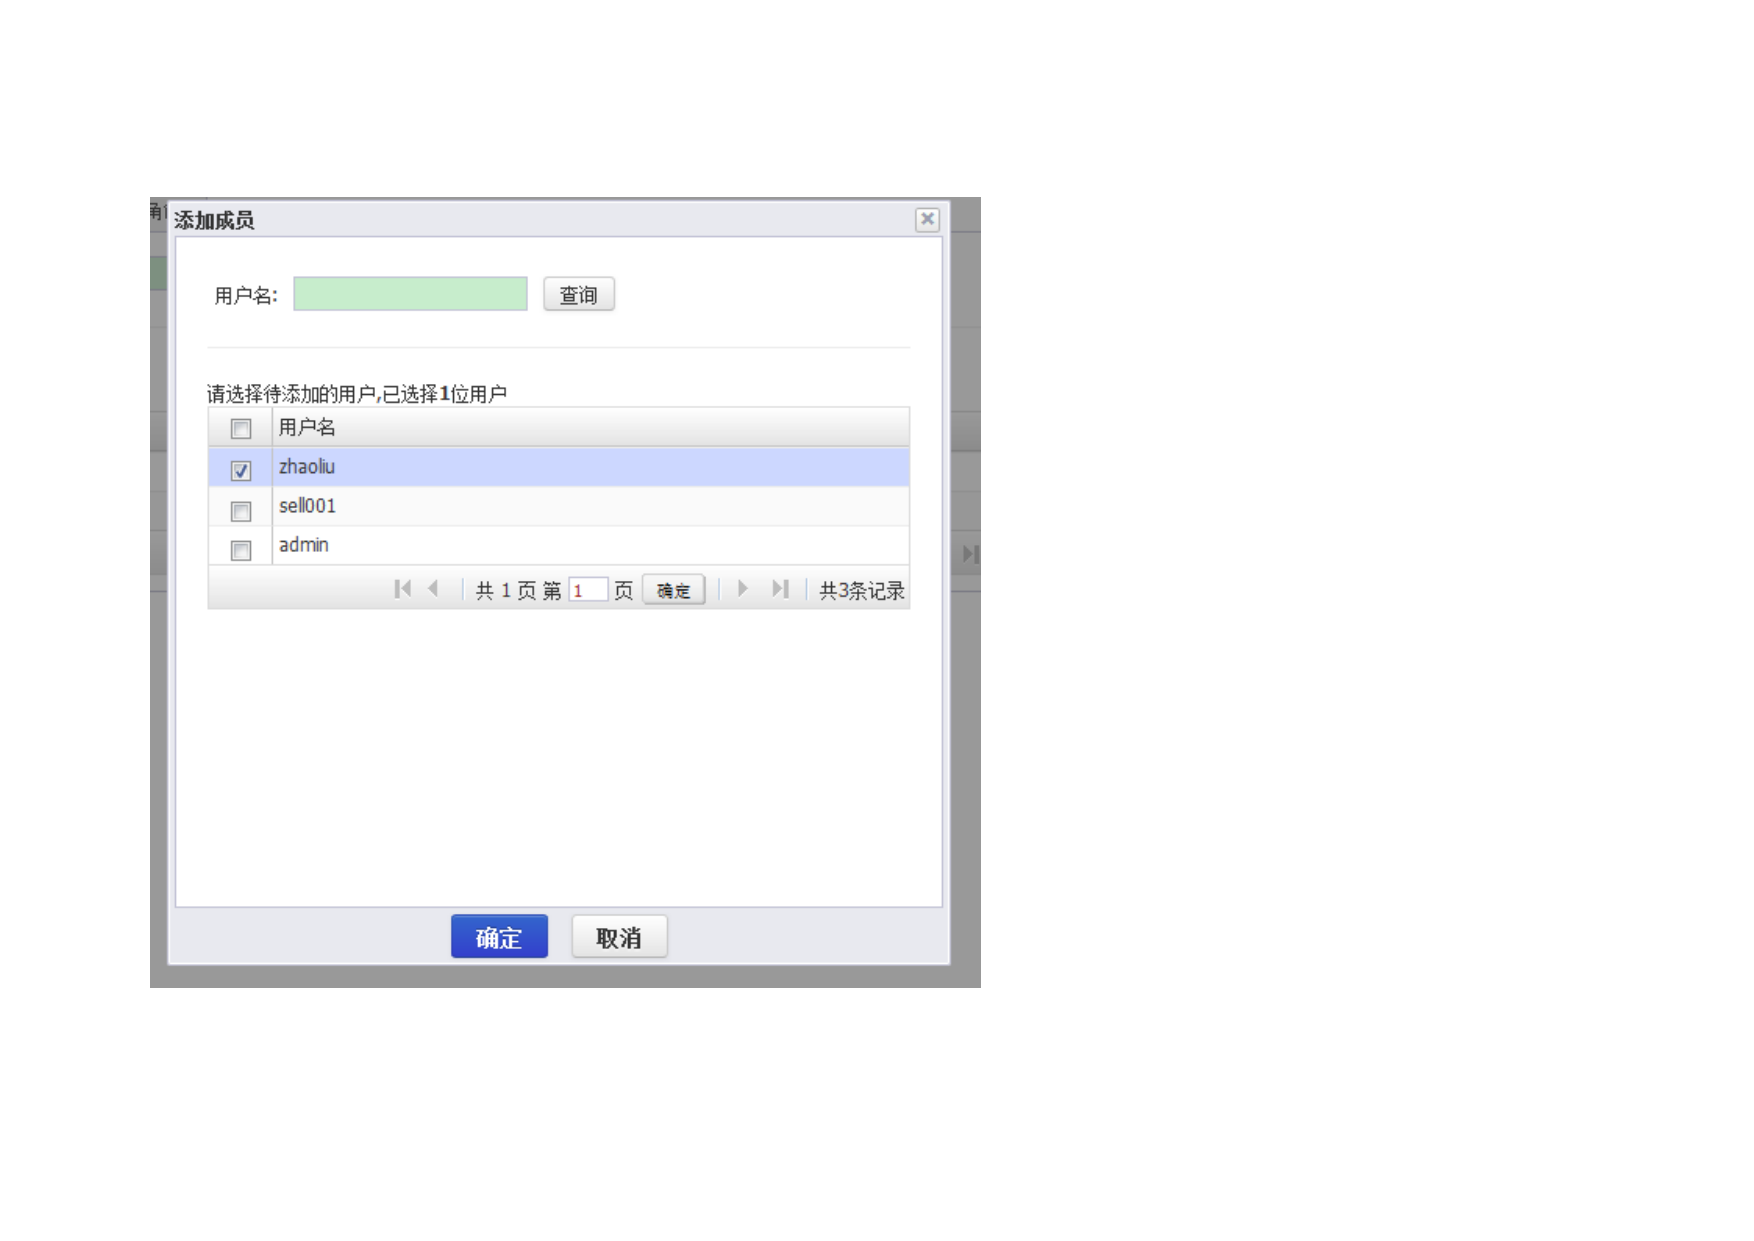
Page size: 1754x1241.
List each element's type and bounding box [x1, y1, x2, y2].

picture [150, 197, 981, 988]
